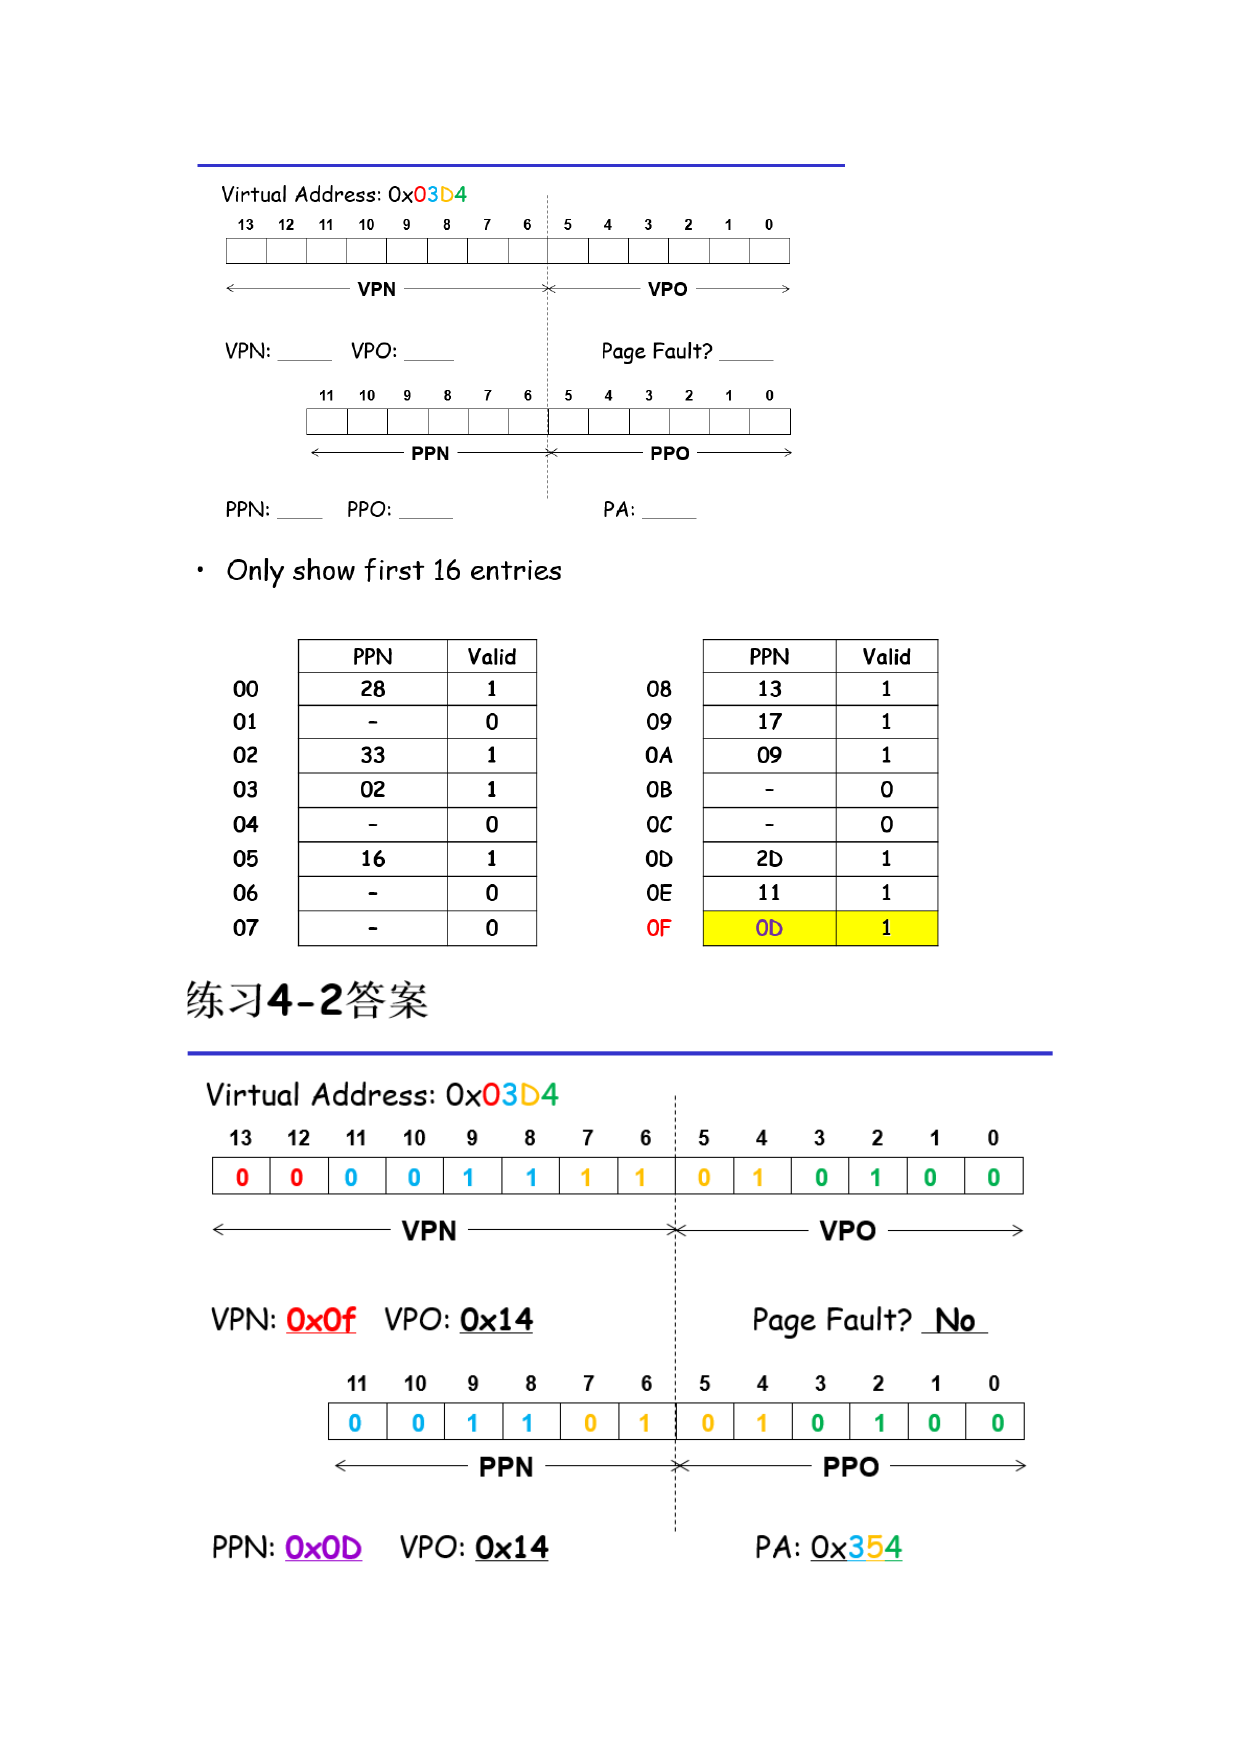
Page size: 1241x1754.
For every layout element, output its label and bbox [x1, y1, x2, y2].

picture [187, 974, 1053, 1578]
picture [187, 552, 941, 950]
picture [187, 162, 845, 534]
